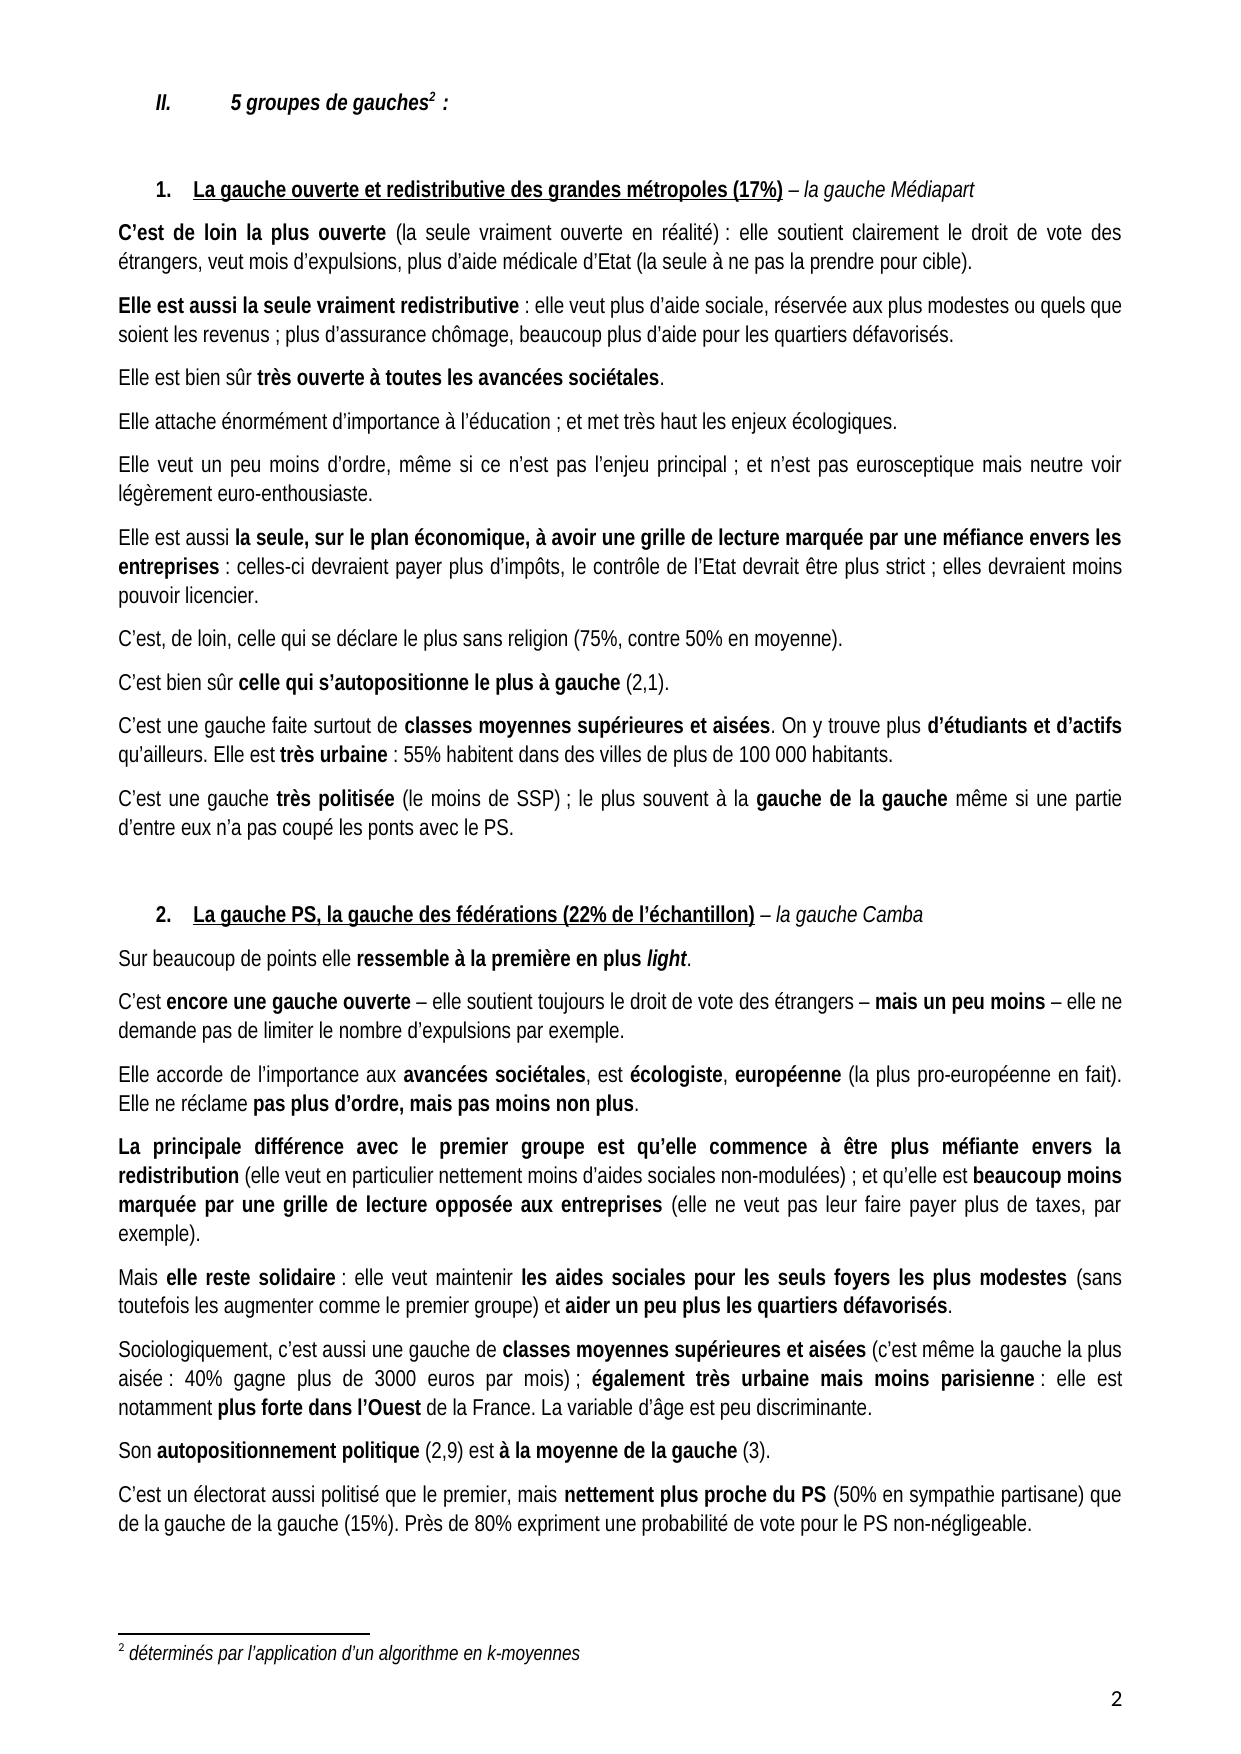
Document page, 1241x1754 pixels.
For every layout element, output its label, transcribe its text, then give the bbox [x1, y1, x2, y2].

text Sur beaucoup de points elle ressemble à la première en plus light. [118, 944, 1122, 971]
text C’est une gauche faite surtout de classes moyennes supérieures et aisées. On y trouve plus d’étudiants et d’actifs qu’ailleurs. Elle est très urbaine : 55% habitent dans des villes de plus de 100 000 habitants. [118, 712, 1122, 768]
text Elle est aussi la seule, sur le plan économique, à avoir une grille de lecture marquée par une méfiance envers les entreprises : celles-ci devraient payer plus d’impôts, le contrôle de l’Etat devrait être plus strict ; elles devraient moins pouvoir licencier. [118, 524, 1122, 608]
text Elle est bien sûr très ouverte à toutes les avancées sociétales. [118, 364, 1122, 391]
text Elle accorde de l’importance aux avancées sociétales, est écologiste, européenne (la plus pro-européenne en fait). Elle ne réclame pas plus d’ordre, mais pas moins non plus. [118, 1061, 1122, 1116]
text La principale différence avec le premier groupe est qu’elle commence à être plus méfiante envers la redistribution (elle veut en particulier nettement moins d’aides sociales non-modulées) ; et qu’elle est beaucoup moins marquée par une grille de lecture opposée aux entreprises (elle ne veut pas leur faire payer plus de taxes, par exemple). [118, 1133, 1122, 1246]
text C’est bien sûr celle qui s’autopositionne le plus à gauche (2,1). [118, 669, 1122, 695]
text Elle est aussi la seule vraiment redistributive : elle veut plus d’aide sociale, réservée aux plus modestes ou quels que soient les revenus ; plus d’assurance chômage, beaucoup plus d’aide pour les quartiers défavorisés. [118, 292, 1122, 347]
text C’est encore une gauche ouverte – elle soutient toujours le droit de vote des étrangers – mais un peu moins – elle ne demande pas de limiter le nombre d’expulsions par exemple. [118, 988, 1122, 1043]
text C’est de loin la plus ouverte (la seule vraiment ouverte en réalité) : elle soutient clairement le droit de vote des étrangers, veut mois d’expulsions, plus d’aide médicale d’Etat (la seule à ne pas la prendre pour cible). [118, 219, 1122, 274]
text C’est une gauche très politisée (le moins de SSP) ; le plus souvent à la gauche de la gauche même si une partie d’entre eux n’a pas coupé les ponts avec le PS. [118, 785, 1122, 840]
list La gauche PS, la gauche des fédérations (22% de l’échantillon) – la gauche Camba [156, 901, 1122, 927]
list 5 groupes de gauches : [156, 89, 1122, 115]
list La gauche ouverte et redistributive des grandes métropoles (17%) – la gauche Médiapart [156, 176, 1122, 202]
text Mais elle reste solidaire : elle veut maintenir les aides sociales pour les seuls foyers les plus modestes (sans toutefois les augmenter comme le premier groupe) et aider un peu plus les quartiers défavorisés. [118, 1263, 1122, 1319]
text Sociologiquement, c’est aussi une gauche de classes moyennes supérieures et aisées (c’est même la gauche la plus aisée : 40% gagne plus de 3000 euros par mois) ; également très urbaine mais moins parisienne : elle est notamment plus forte dans l’Ouest de la France. La variable d’âge est peu discriminante. [118, 1336, 1122, 1420]
text Son autopositionnement politique (2,9) est à la moyenne de la gauche (3). [118, 1437, 1122, 1464]
text Elle veut un peu moins d’ordre, même si ce n’est pas l’enjeu principal ; et n’est pas eurosceptique mais neutre voir légèrement euro-enthousiaste. [118, 451, 1122, 507]
text C’est un électorat aussi politisé que le premier, mais nettement plus proche du PS (50% en sympathie partisane) que de la gauche de la gauche (15%). Près de 80% expriment une probabilité de vote pour le PS non-négligeable. [118, 1481, 1122, 1536]
text C’est, de loin, celle qui se déclare le plus sans religion (75%, contre 50% en moyenne). [118, 625, 1122, 652]
text Elle attache énormément d’importance à l’éducation ; et met très haut les enjeux écologiques. [118, 408, 1122, 434]
